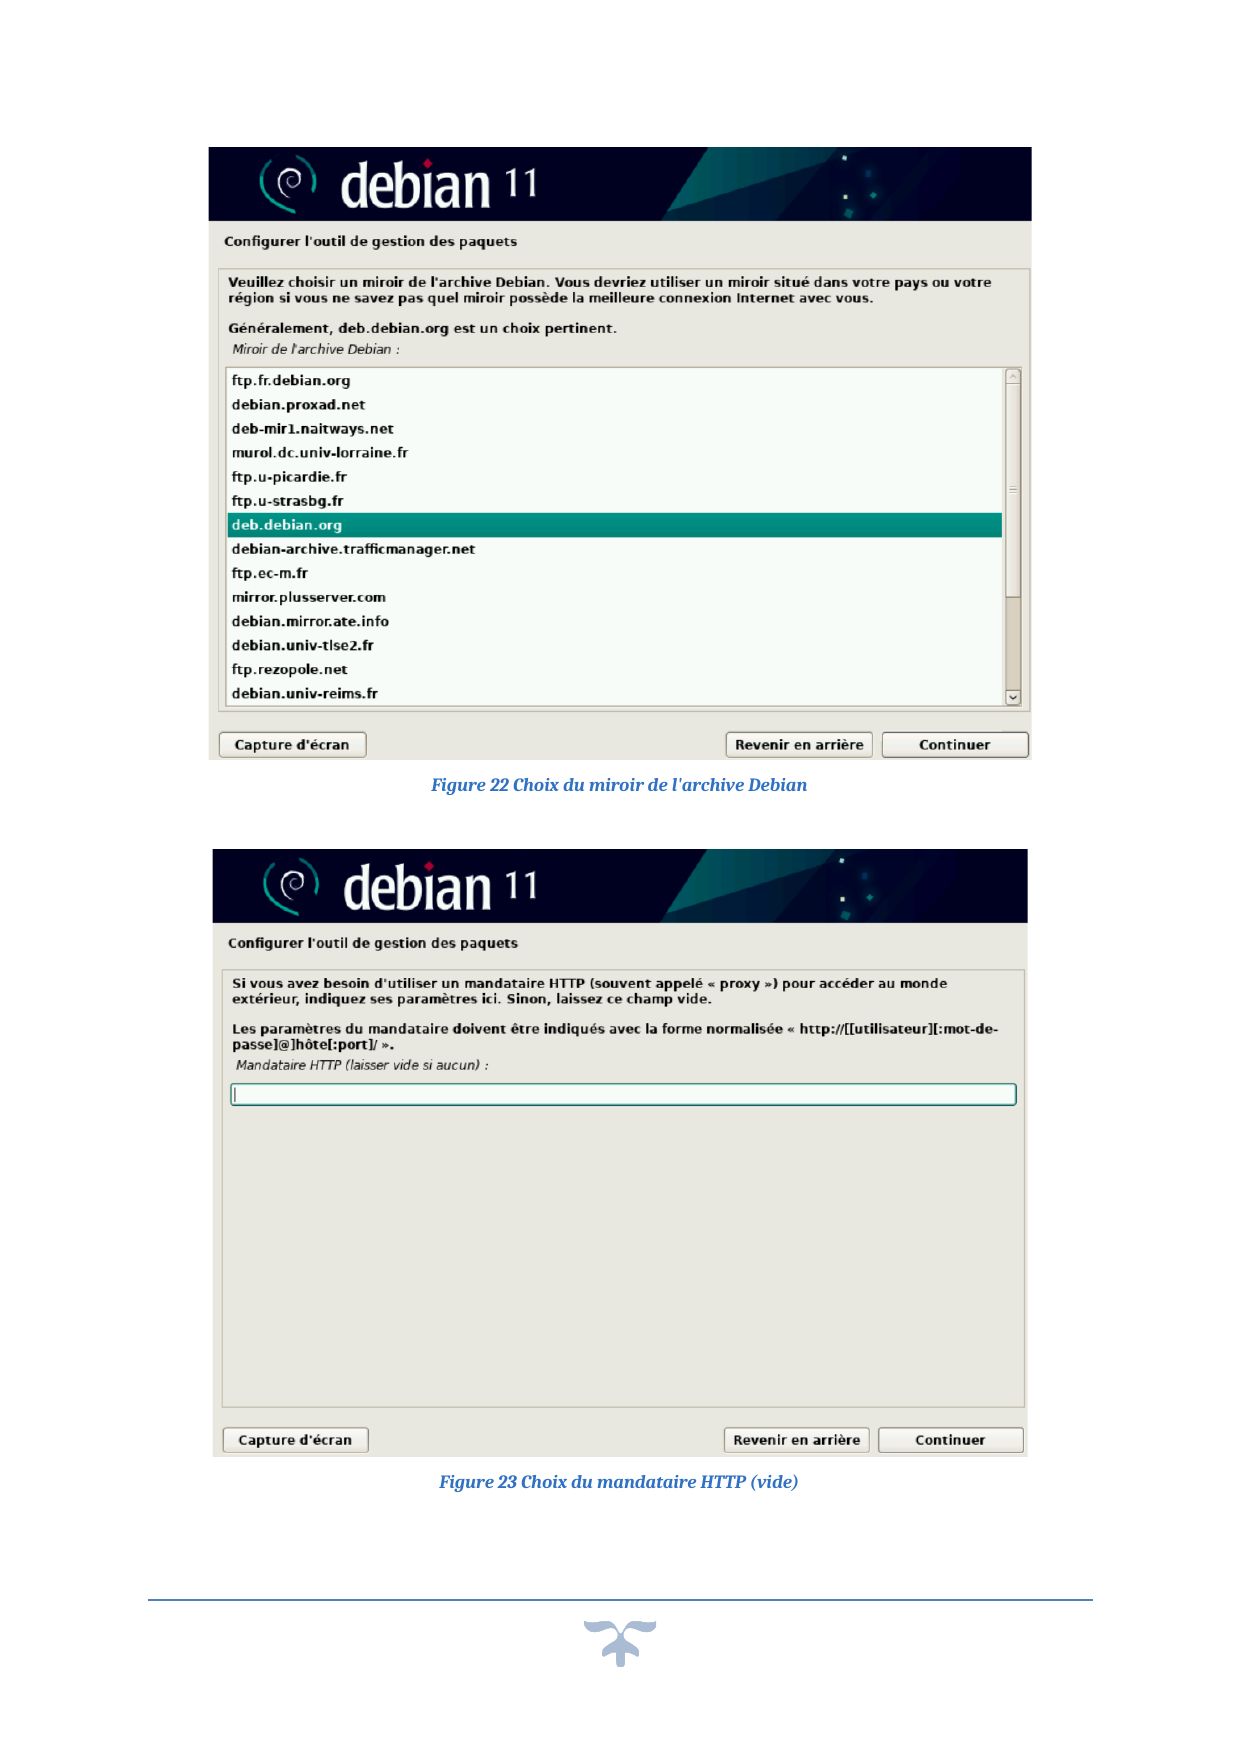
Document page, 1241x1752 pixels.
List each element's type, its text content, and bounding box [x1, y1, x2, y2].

text Figure 23 Choix du mandataire HTTP (vide) [148, 1472, 1093, 1493]
picture [212, 849, 1028, 1457]
text Figure 22 Choix du miroir de l'archive Debian [148, 775, 1093, 797]
picture [208, 147, 1032, 760]
